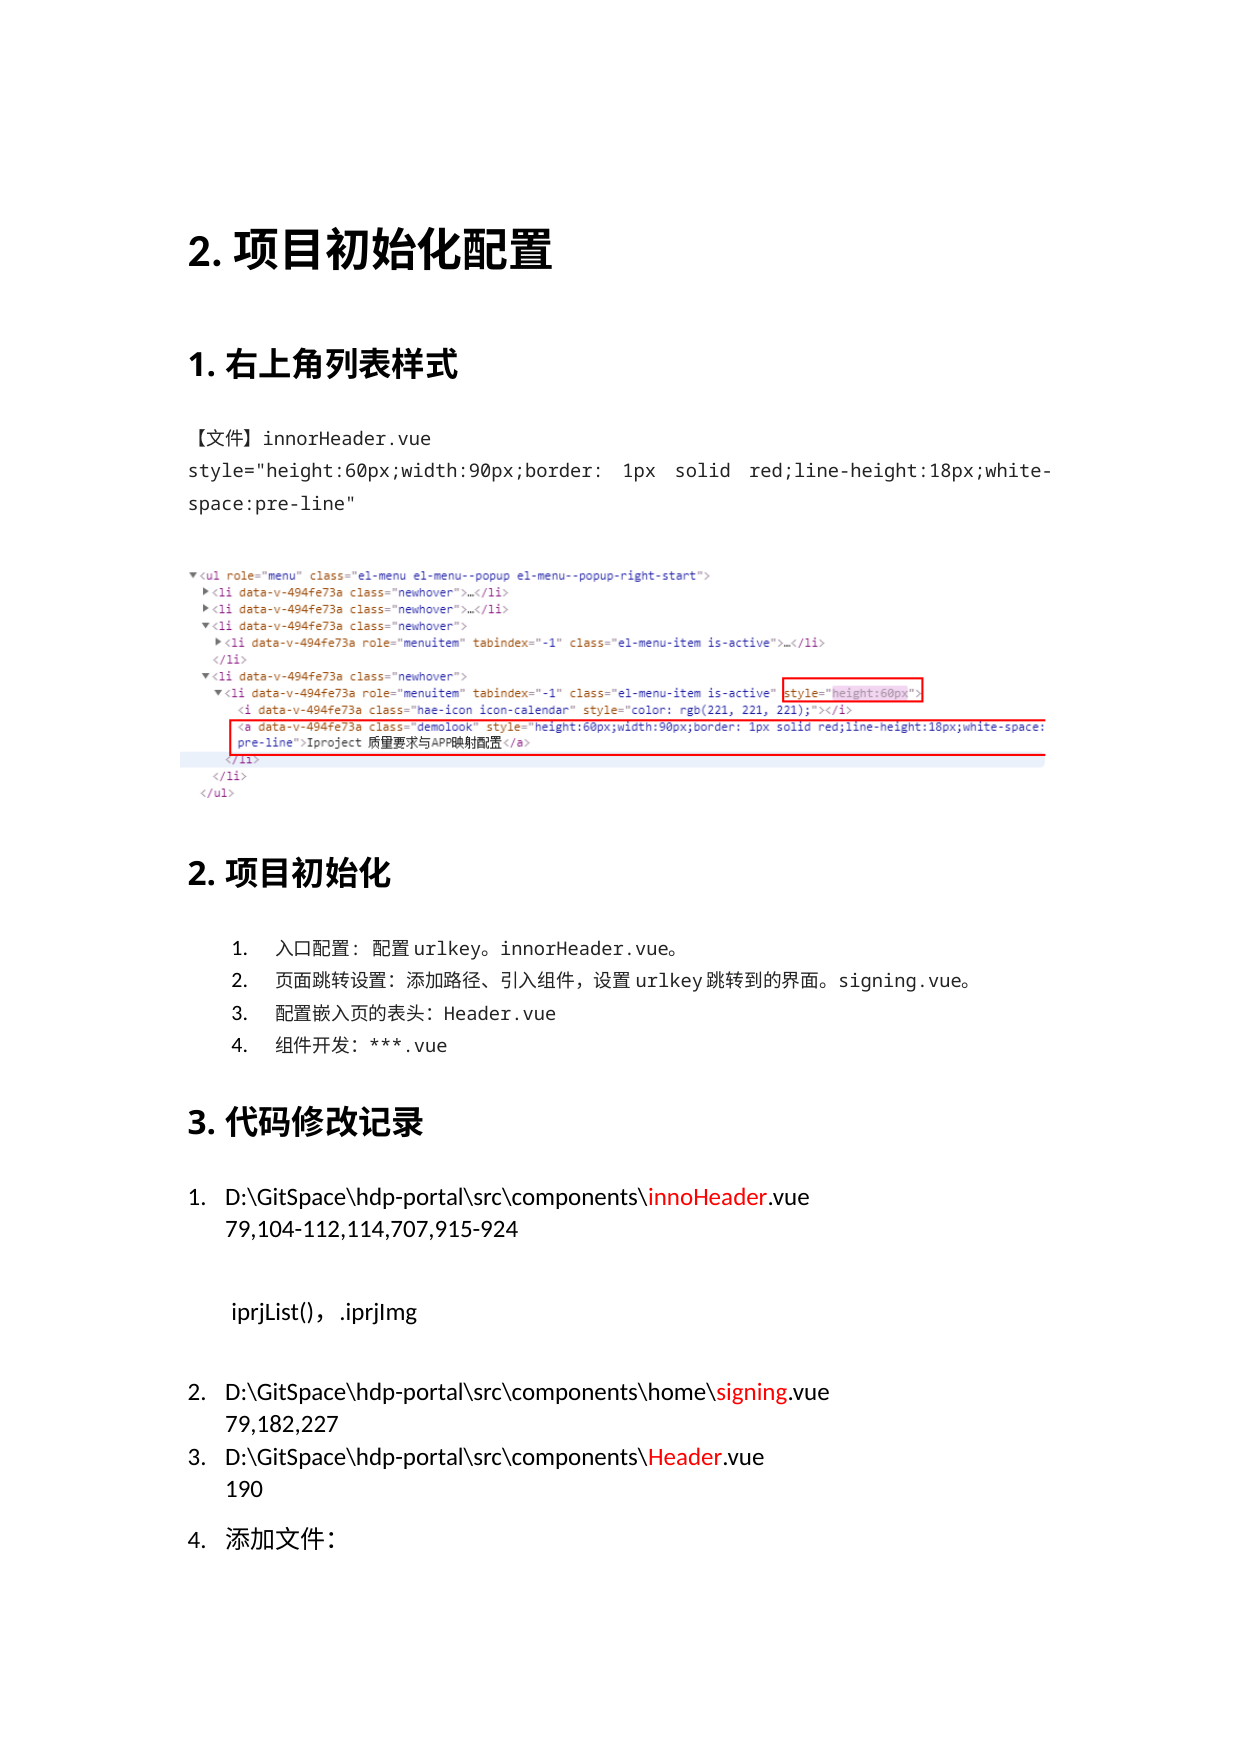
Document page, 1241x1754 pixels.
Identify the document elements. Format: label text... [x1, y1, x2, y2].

list 79,104-112,114,707,915-924 [225, 1212, 1053, 1245]
text iprjList()，.iprjImg [187, 1277, 1053, 1342]
list 79,182,227 [225, 1407, 1053, 1440]
list D:\GitSpace\hdp-portal\src\components\Header.vue [187, 1440, 1053, 1472]
list 页面跳转设置：添加路径、引入组件，设置 urlkey跳转到的界面。signing.vue。 [231, 963, 1053, 996]
text style="height:60px;width:90px;border: 1px solid red;line-height:18px;white-space:pre-line" [187, 454, 1053, 519]
picture [180, 565, 1046, 798]
list 入口配置: 配置urlkey。innorHeader.vue。 [231, 931, 1053, 963]
subtitle 2. 项目初始化配置 [187, 197, 1053, 295]
list 添加文件： [187, 1505, 1053, 1570]
list D:\GitSpace\hdp-portal\src\components\home\signing.vue [187, 1375, 1053, 1407]
subtitle 1. 右上角列表样式 [187, 329, 1053, 394]
list 配置嵌入页的表头：Header.vue [231, 996, 1053, 1028]
subtitle 代码修改记录 [187, 1088, 1053, 1153]
list 190 [225, 1472, 1053, 1505]
text 【文件】innorHeader.vue [187, 421, 1053, 454]
list D:\GitSpace\hdp-portal\src\components\innoHeader.vue [187, 1180, 1053, 1212]
list 组件开发：***.vue [231, 1028, 1053, 1061]
